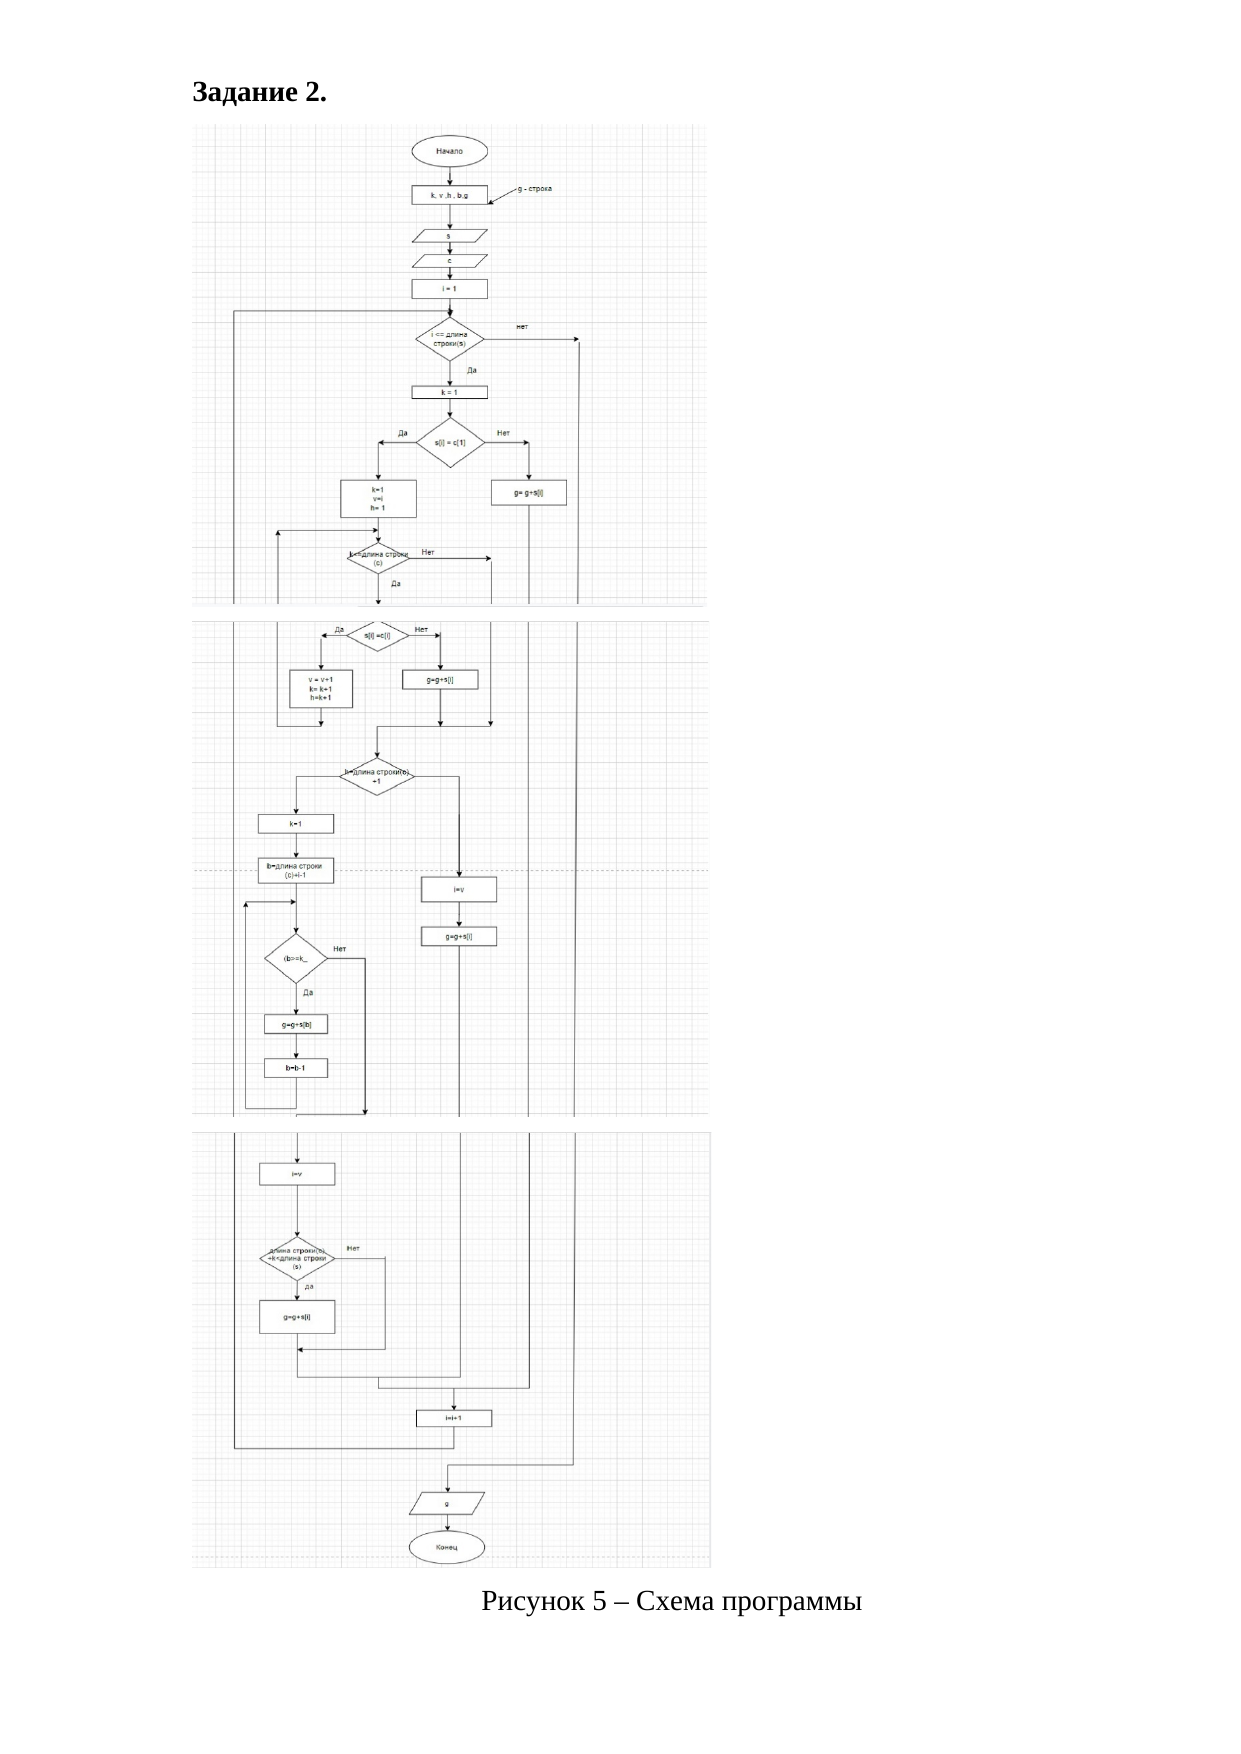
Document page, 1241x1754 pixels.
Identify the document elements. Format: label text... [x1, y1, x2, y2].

picture [192, 124, 708, 607]
picture [192, 621, 710, 1117]
text Задание 2. [192, 74, 1152, 107]
picture [192, 1132, 712, 1568]
text Рисунок 5 – Схема программы [192, 1583, 1152, 1616]
